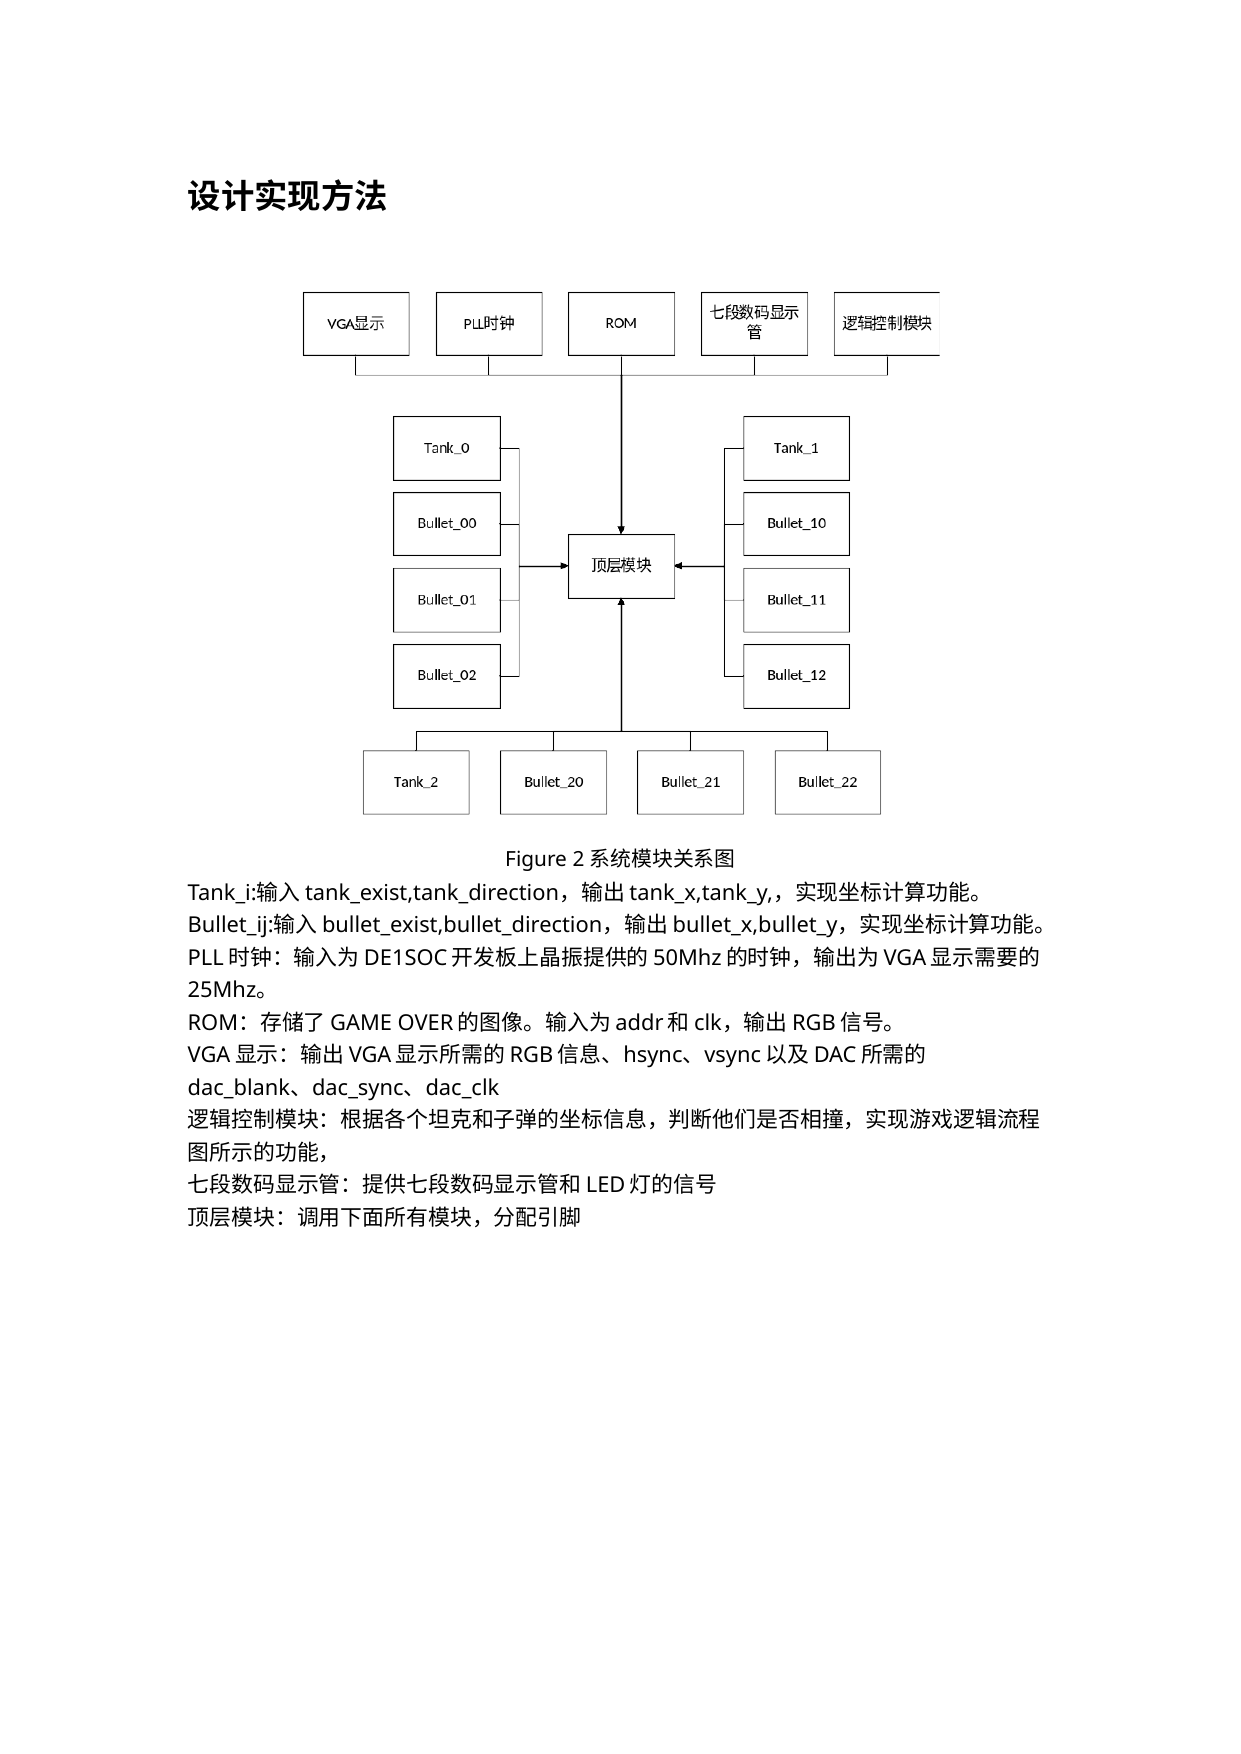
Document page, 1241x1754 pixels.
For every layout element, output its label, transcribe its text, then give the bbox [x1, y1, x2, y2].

text Tank_i:输入tank_exist,tank_direction，输出tank_x,tank_y,，实现坐标计算功能。 [187, 874, 1053, 907]
text 顶层模块：调用下面所有模块，分配引脚 [187, 1199, 1053, 1232]
text PLL时钟：输入为DE1SOC开发板上晶振提供的50Mhz的时钟，输出为VGA显示需要的25Mhz。 [187, 939, 1053, 1004]
text ROM：存储了GAME OVER的图像。输入为addr和clk，输出RGB信号。 [187, 1004, 1053, 1037]
text Bullet_ij:输入bullet_exist,bullet_direction，输出bullet_x,bullet_y，实现坐标计算功能。 [187, 907, 1053, 939]
text VGA显示：输出VGA显示所需的RGB信息、hsync、vsync以及DAC所需的dac_blank、dac_sync、dac_clk [187, 1037, 1053, 1102]
text 七段数码显示管：提供七段数码显示管和LED灯的信号 [187, 1167, 1053, 1199]
subtitle 设计实现方法 [187, 162, 1053, 227]
text 逻辑控制模块：根据各个坦克和子弹的坐标信息，判断他们是否相撞，实现游戏逻辑流程图所示的功能， [187, 1102, 1053, 1167]
text Figure 2 系统模块关系图 [187, 842, 1053, 874]
